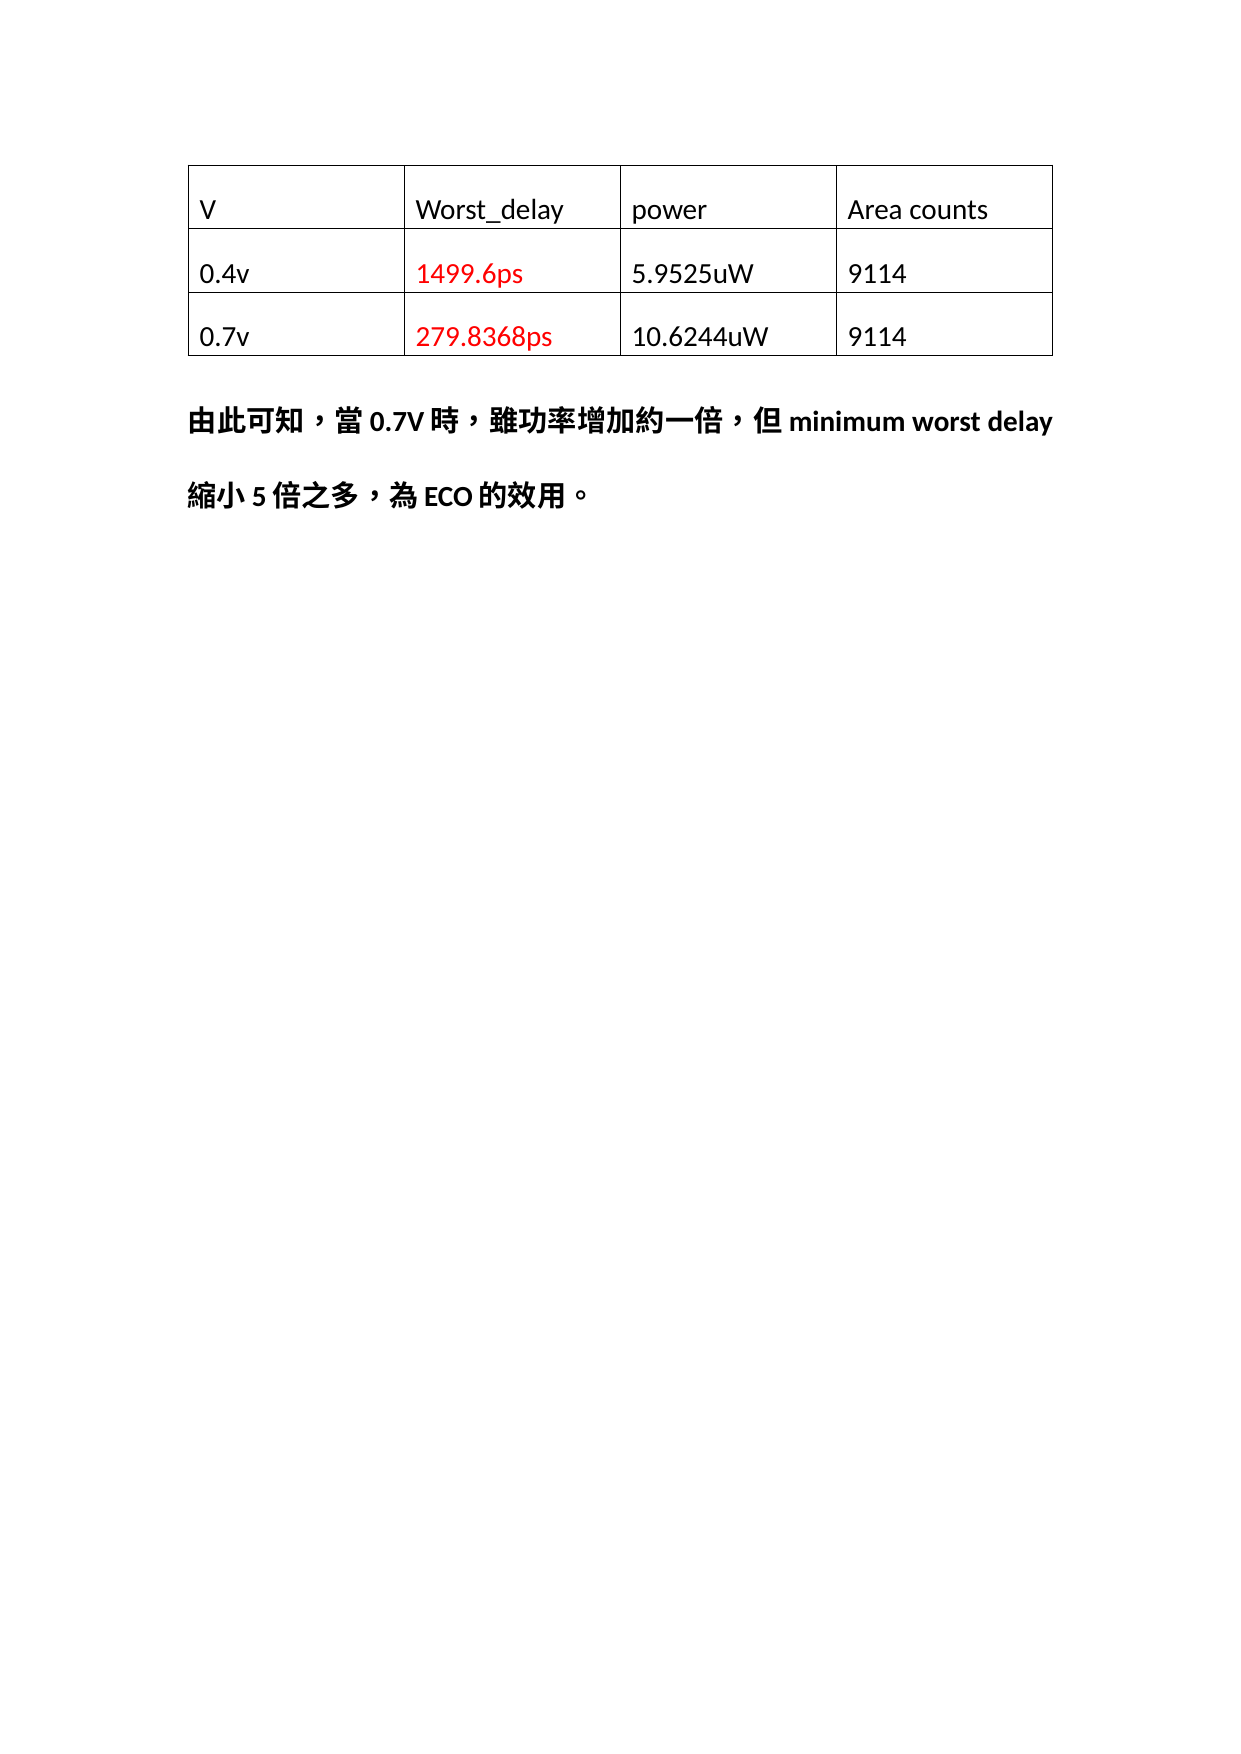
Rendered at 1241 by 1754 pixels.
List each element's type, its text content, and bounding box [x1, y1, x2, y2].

table_header power [621, 166, 836, 228]
table_cell 10.6244uW [621, 293, 836, 355]
table_cell 9114 [837, 229, 1052, 292]
table_cell 0.7v [189, 293, 404, 355]
table_header Area counts [837, 166, 1052, 228]
table_cell 5.9525uW [621, 229, 836, 292]
text 由此可知，當0.7V時，雖功率增加約一倍，但minimum worst delay縮小5倍之多，為ECO的效用。 [187, 381, 1053, 531]
table_cell 0.4v [189, 229, 404, 292]
table_cell 279.8368ps [405, 293, 620, 355]
table_cell 1499.6ps [405, 229, 620, 292]
table_cell 9114 [837, 293, 1052, 355]
table_header V [189, 166, 404, 228]
table_header Worst_delay [405, 166, 620, 228]
